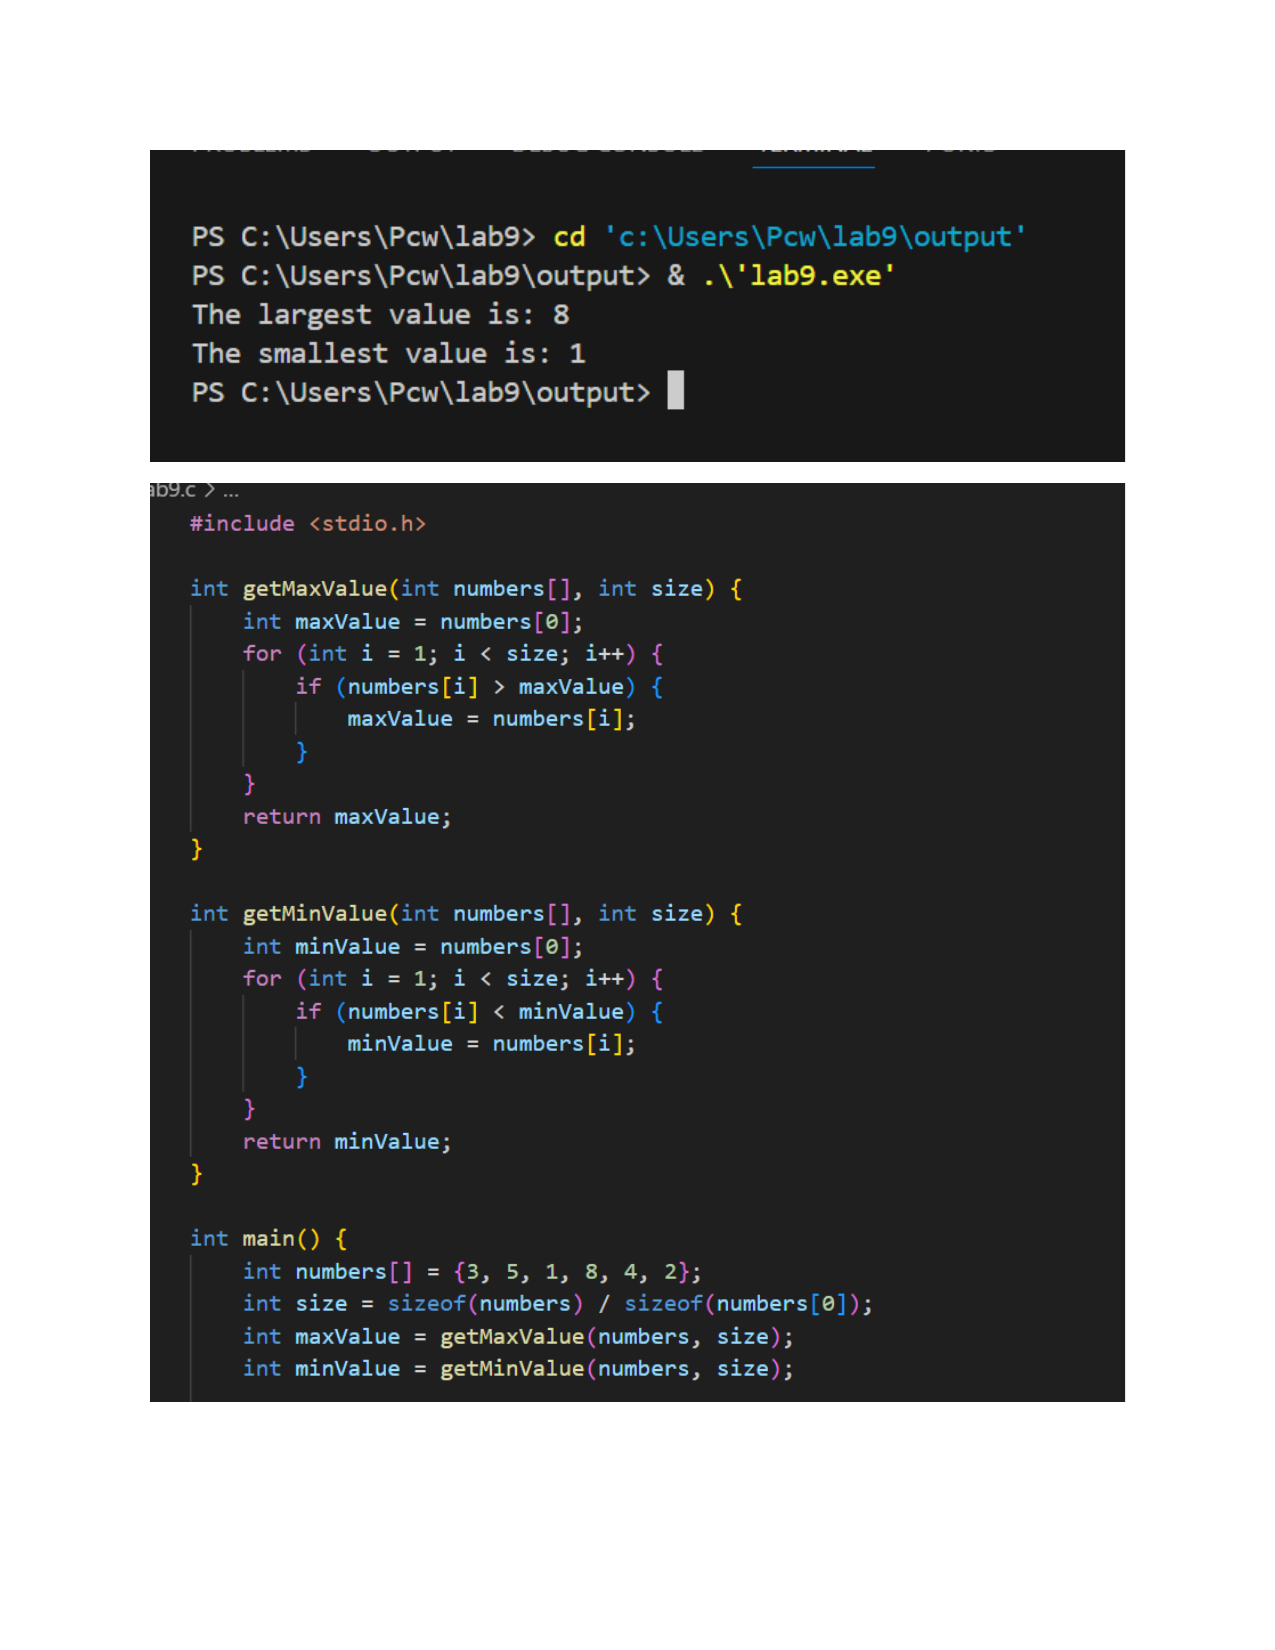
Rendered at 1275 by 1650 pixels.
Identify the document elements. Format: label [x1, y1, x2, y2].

picture [150, 150, 1125, 462]
picture [150, 483, 1125, 1402]
